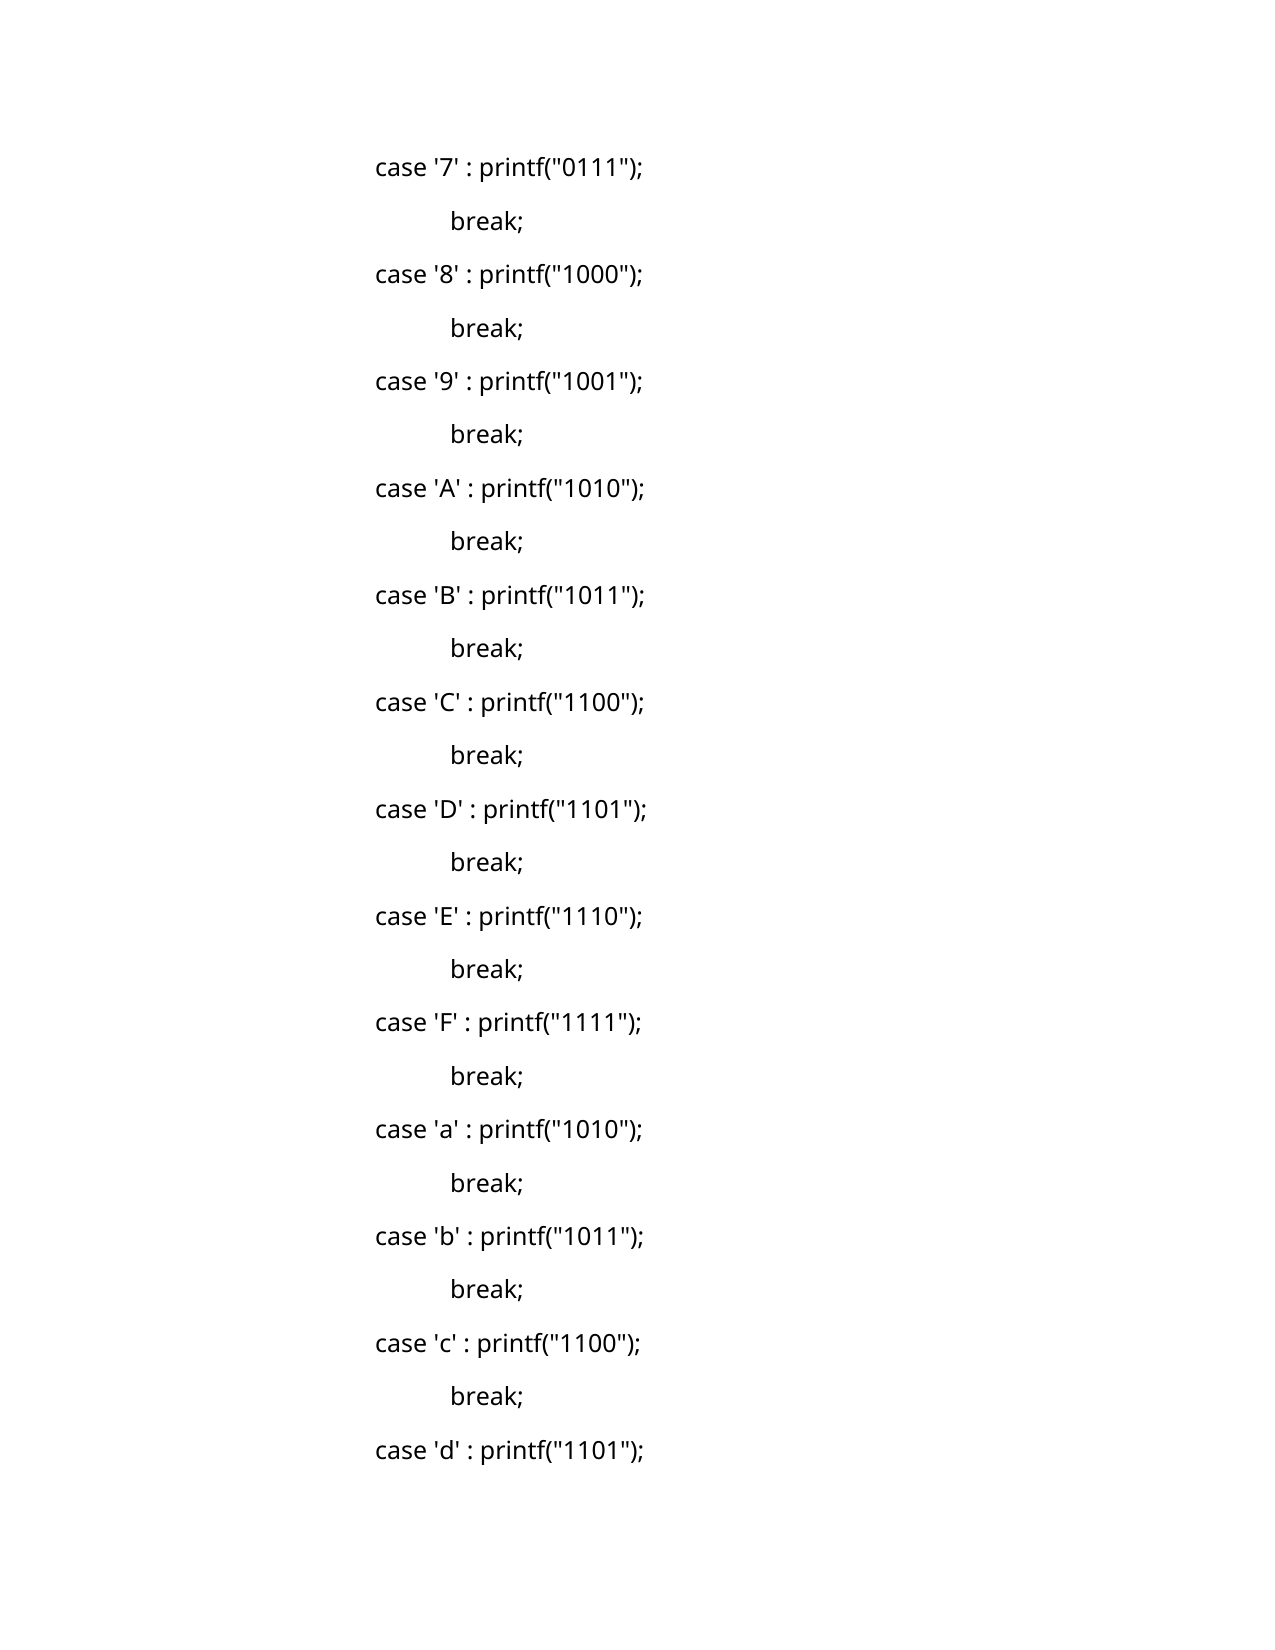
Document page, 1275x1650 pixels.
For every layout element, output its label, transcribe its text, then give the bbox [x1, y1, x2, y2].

text case 'F' : printf("1111"); [150, 1005, 1125, 1039]
text case 'C' : printf("1100"); [150, 684, 1125, 718]
text break; [150, 417, 1125, 451]
text case 'b' : printf("1011"); [150, 1219, 1125, 1253]
text case 'c' : printf("1100"); [150, 1326, 1125, 1360]
text break; [150, 1379, 1125, 1413]
text break; [150, 738, 1125, 772]
text break; [150, 524, 1125, 558]
text break; [150, 631, 1125, 665]
text case '8' : printf("1000"); [150, 257, 1125, 291]
text case 'd' : printf("1101"); [150, 1432, 1125, 1467]
text break; [150, 845, 1125, 879]
text break; [150, 1058, 1125, 1092]
text break; [150, 203, 1125, 237]
text break; [150, 1165, 1125, 1199]
text case 'B' : printf("1011"); [150, 577, 1125, 612]
text break; [150, 1272, 1125, 1306]
text break; [150, 952, 1125, 986]
text case 'a' : printf("1010"); [150, 1112, 1125, 1146]
text case '7' : printf("0111"); [150, 150, 1125, 184]
text case 'D' : printf("1101"); [150, 791, 1125, 825]
text case '9' : printf("1001"); [150, 364, 1125, 398]
text break; [150, 310, 1125, 344]
text case 'E' : printf("1110"); [150, 898, 1125, 932]
text case 'A' : printf("1010"); [150, 471, 1125, 505]
